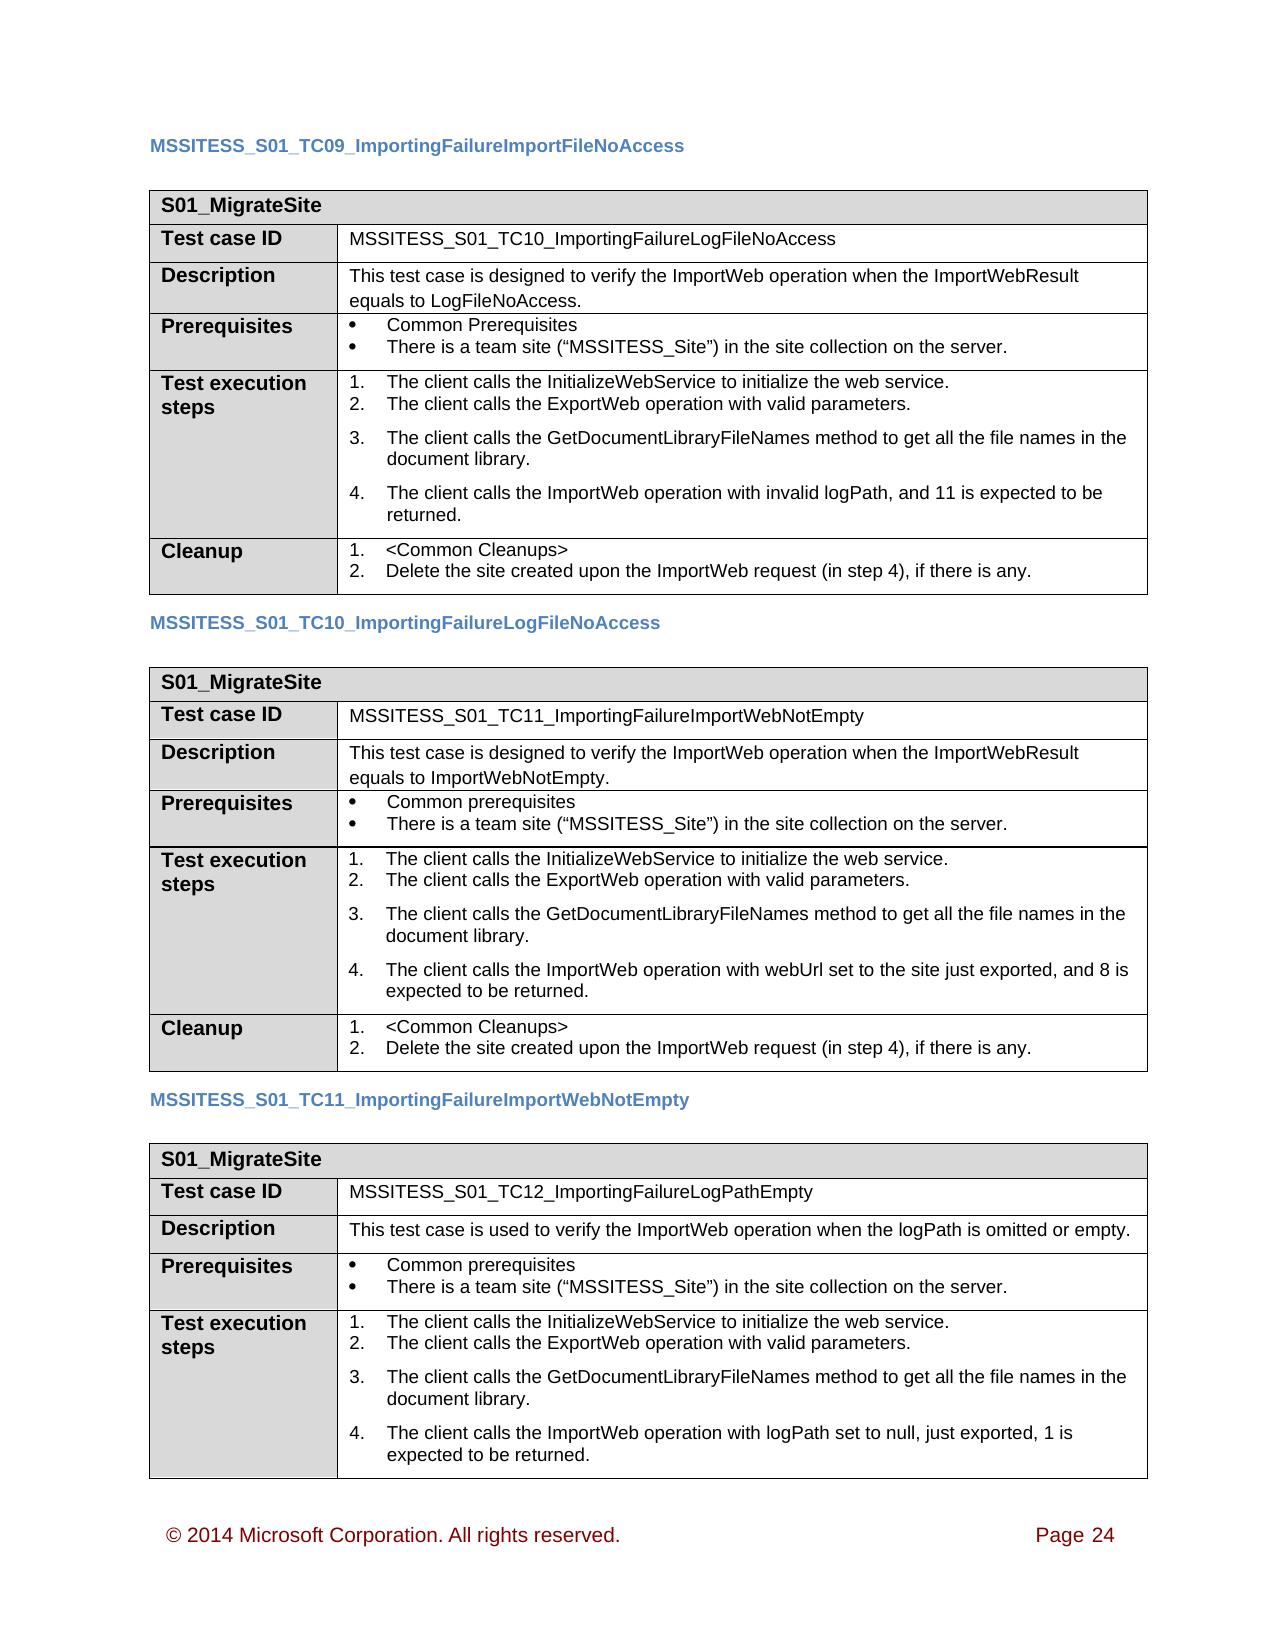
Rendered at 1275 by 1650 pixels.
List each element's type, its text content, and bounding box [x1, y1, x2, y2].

table_header S01_MigrateSite [150, 668, 1147, 701]
text MSSITESS_S01_TC09_ImportingFailureImportFileNoAccess [150, 131, 1125, 158]
table_cell MSSITESS_S01_TC11_ImportingFailureImportWebNotEmpty [338, 702, 1147, 738]
table_cell Prerequisites [150, 791, 337, 846]
table_cell Cleanup [150, 1015, 337, 1071]
table_cell This test case is designed to verify the ImportWeb operation when the ImportWebResult equals to ImportWebNotEmpty. [338, 740, 1147, 789]
table_cell The client calls the InitializeWebService to initialize the web service. The client calls the ExportWeb operation with valid parameters. The client calls the GetDocumentLibraryFileNames method to get all the file names in the document library. The client calls the ImportWeb operation with invalid logPath, and 11 is expected to be returned. [338, 371, 1147, 538]
table_cell Test execution steps [150, 848, 337, 1014]
table_cell <Common Cleanups> Delete the site created upon the ImportWeb request (in step 4), if there is any. [338, 1015, 1147, 1071]
table_cell Test case ID [150, 702, 337, 738]
table_cell Prerequisites [150, 314, 337, 370]
table_cell Test case ID [150, 225, 337, 262]
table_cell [338, 1311, 1147, 1477]
table_cell This test case is used to verify the ImportWeb operation when the logPath is omitted or empty. [338, 1216, 1147, 1253]
table_header S01_MigrateSite [150, 191, 1147, 224]
table_header S01_MigrateSite [150, 1144, 1147, 1178]
table_cell Description [150, 263, 337, 313]
table_cell Test execution steps [150, 371, 337, 538]
table_cell Description [150, 1216, 337, 1253]
table_cell Prerequisites [150, 1254, 337, 1309]
table_cell Common prerequisites There is a team site (“MSSITESS_Site”) in the site collection on the server. [338, 791, 1147, 846]
table_cell <Common Cleanups> Delete the site created upon the ImportWeb request (in step 4), if there is any. [338, 539, 1147, 594]
table_cell MSSITESS_S01_TC10_ImportingFailureLogFileNoAccess [338, 225, 1147, 262]
table_cell Cleanup [150, 539, 337, 594]
text MSSITESS_S01_TC11_ImportingFailureImportWebNotEmpty [150, 1084, 1125, 1112]
table_cell Test case ID [150, 1179, 337, 1215]
table_cell Common Prerequisites There is a team site (“MSSITESS_Site”) in the site collection on the server. [338, 314, 1147, 370]
table_cell This test case is designed to verify the ImportWeb operation when the ImportWebResult equals to LogFileNoAccess. [338, 263, 1147, 313]
table_cell The client calls the InitializeWebService to initialize the web service. The client calls the ExportWeb operation with valid parameters. The client calls the GetDocumentLibraryFileNames method to get all the file names in the document library. The client calls the ImportWeb operation with webUrl set to the site just exported, and 8 is expected to be returned. [338, 848, 1147, 1014]
text MSSITESS_S01_TC10_ImportingFailureLogFileNoAccess [150, 608, 1125, 635]
table_cell Description [150, 740, 337, 789]
table_cell Common prerequisites There is a team site (“MSSITESS_Site”) in the site collection on the server. [338, 1254, 1147, 1309]
table_cell MSSITESS_S01_TC12_ImportingFailureLogPathEmpty [338, 1179, 1147, 1215]
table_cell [150, 1311, 337, 1477]
